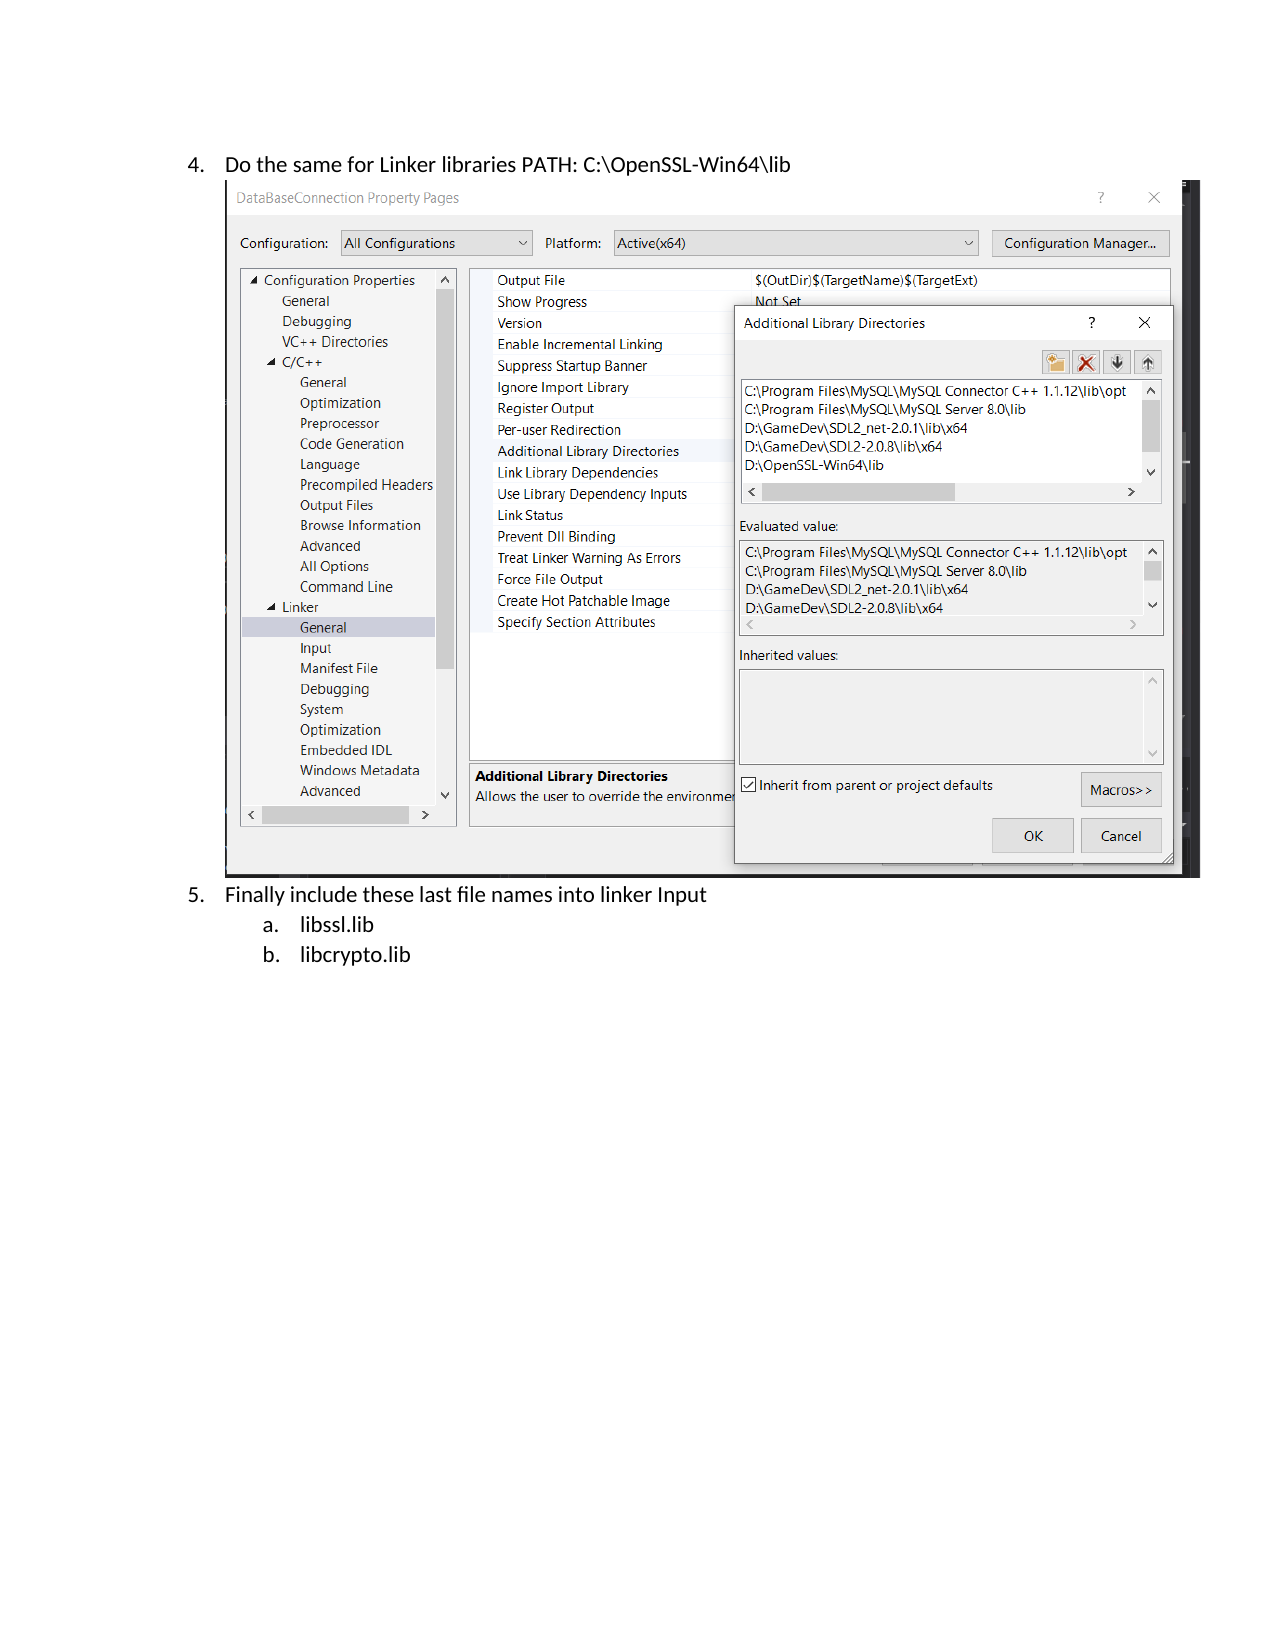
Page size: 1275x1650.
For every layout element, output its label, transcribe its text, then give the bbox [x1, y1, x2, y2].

list libcrypto.lib [262, 940, 1125, 968]
list Finally include these last file names into linker Input [187, 880, 1125, 908]
list libssl.lib [262, 910, 1125, 938]
picture [225, 180, 1200, 878]
